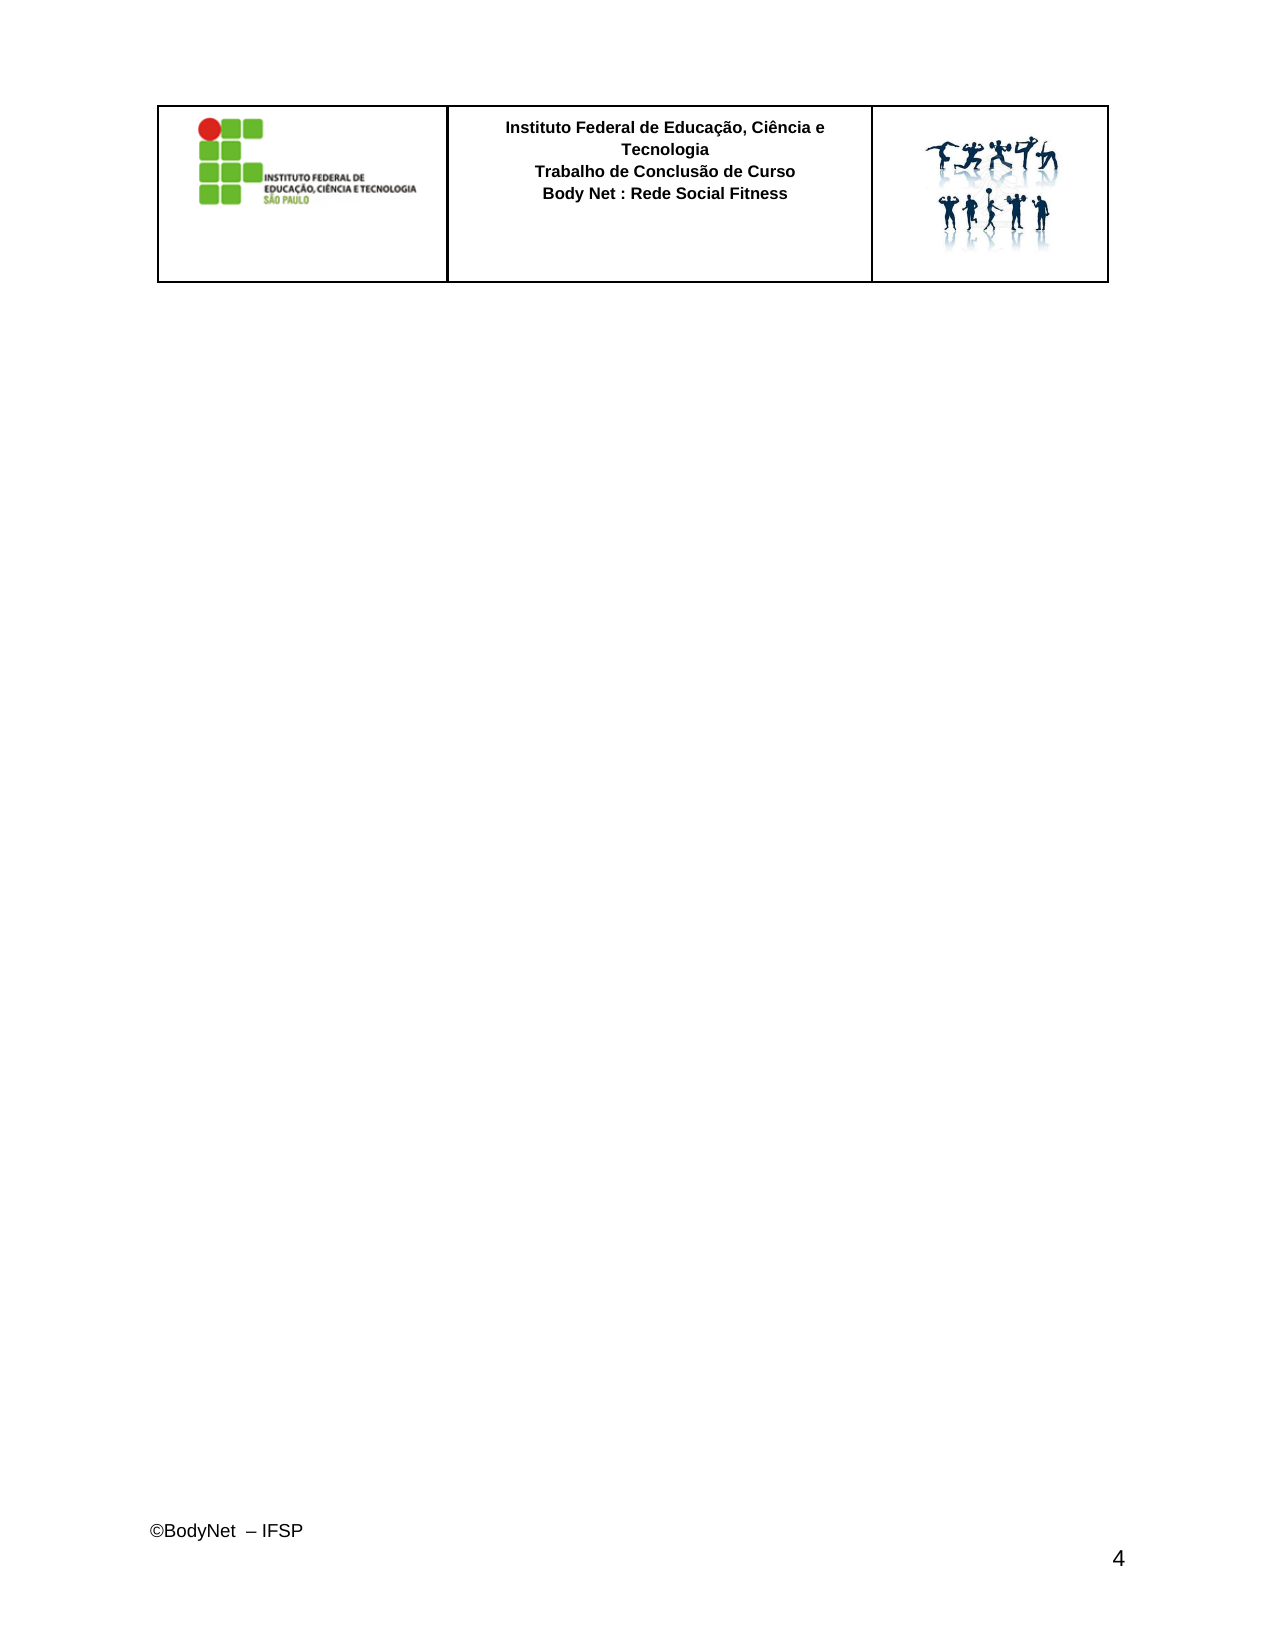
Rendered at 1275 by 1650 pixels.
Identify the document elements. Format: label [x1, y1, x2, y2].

picture [197, 117, 419, 207]
picture [916, 117, 1075, 263]
